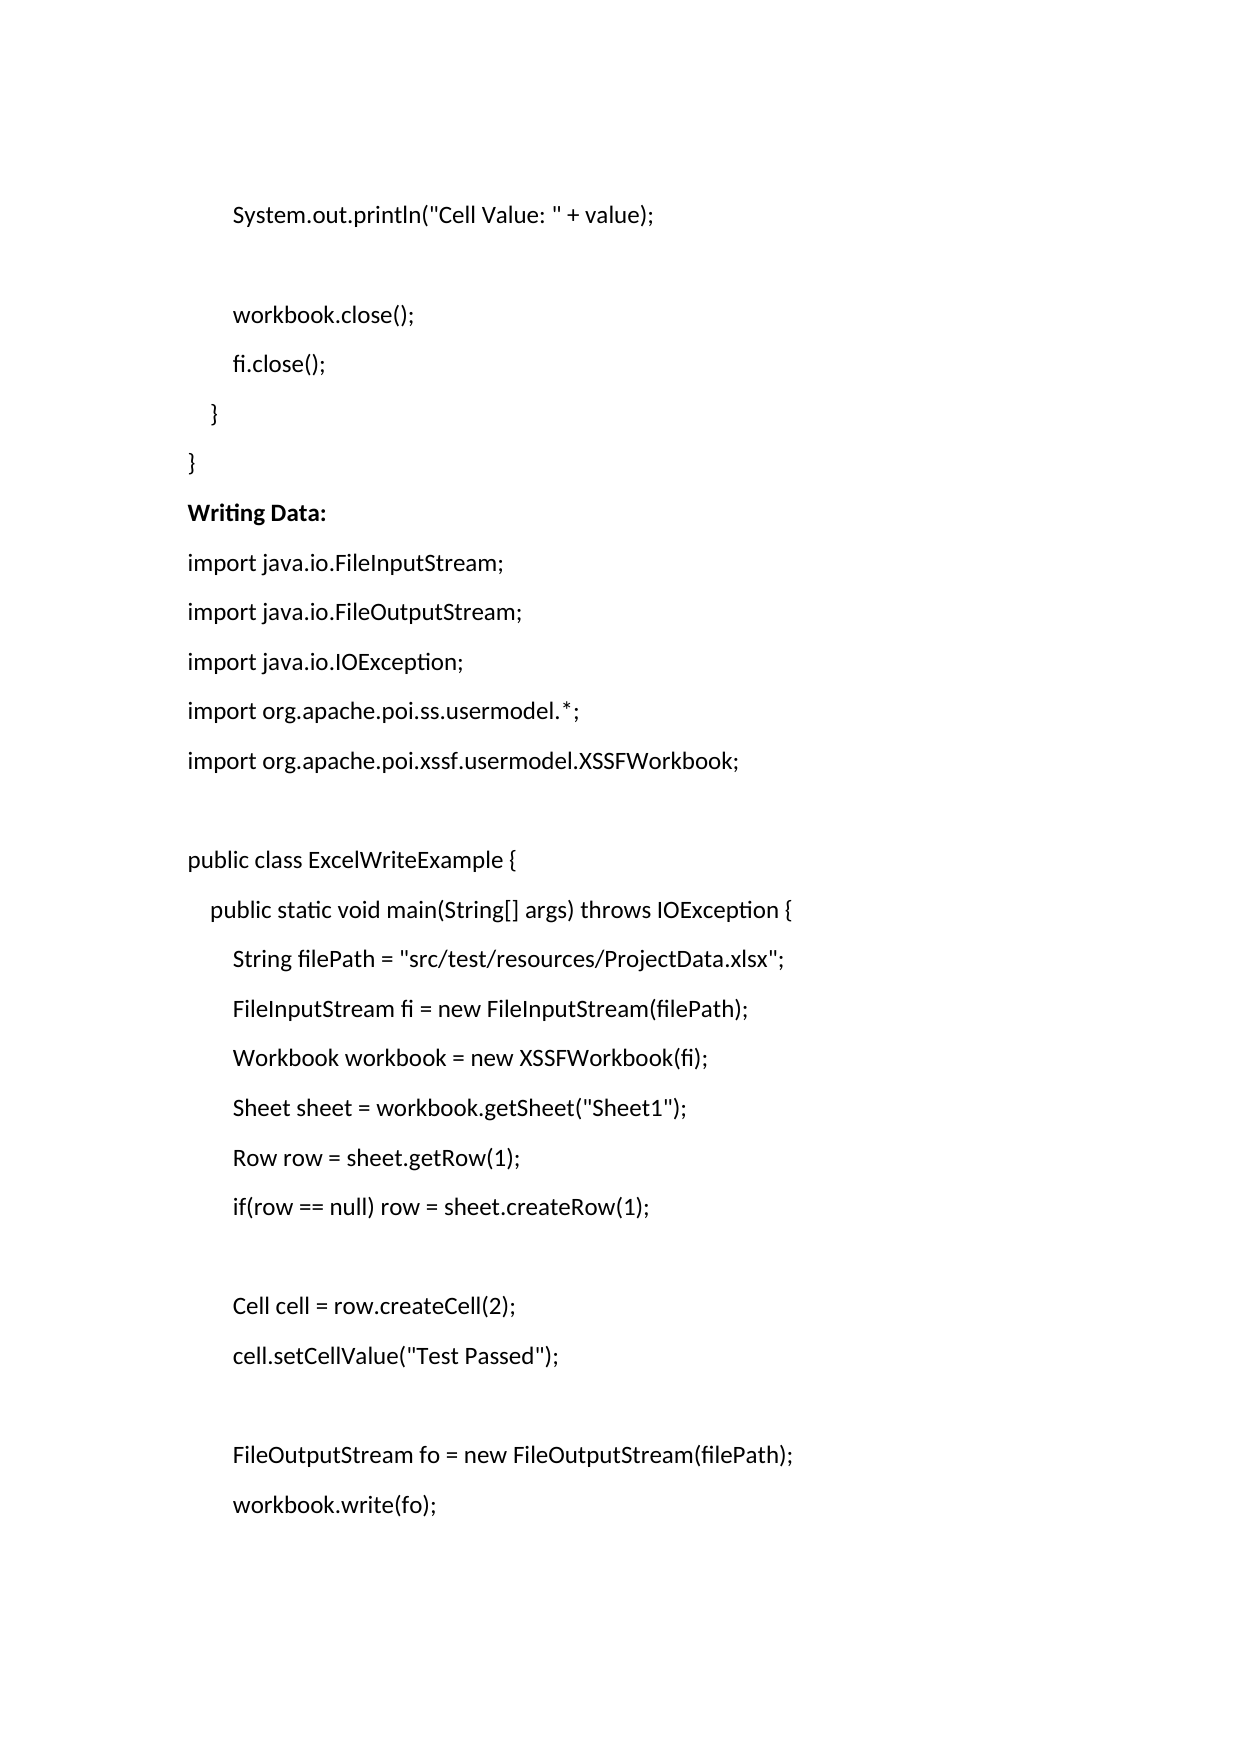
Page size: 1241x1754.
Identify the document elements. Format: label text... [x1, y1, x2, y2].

text FileOutputStream fo = new FileOutputStream(filePath); [187, 1439, 1053, 1470]
text Workbook workbook = new XSSFWorkbook(fi); [187, 1042, 1053, 1073]
text import org.apache.poi.xssf.usermodel.XSSFWorkbook; [187, 745, 1053, 776]
text import java.io.IOException; [187, 646, 1053, 676]
text fi.close(); [187, 348, 1053, 379]
text workbook.close(); [187, 299, 1053, 329]
text } [187, 398, 1053, 428]
text if(row == null) row = sheet.createRow(1); [187, 1191, 1053, 1222]
text Writing Data: [187, 497, 1053, 528]
text Row row = sheet.getRow(1); [187, 1142, 1053, 1172]
text String filePath = "src/test/resources/ProjectData.xlsx"; [187, 943, 1053, 974]
text import java.io.FileInputStream; [187, 547, 1053, 577]
text public class ExcelWriteExample { [187, 844, 1053, 875]
text import java.io.FileOutputStream; [187, 596, 1053, 627]
text public static void main(String[] args) throws IOException { [187, 894, 1053, 924]
text } [187, 447, 1053, 478]
text workbook.write(fo); [187, 1489, 1053, 1519]
text System.out.println("Cell Value: " + value); [187, 199, 1053, 230]
text import org.apache.poi.ss.usermodel.*; [187, 695, 1053, 726]
text FileInputStream fi = new FileInputStream(filePath); [187, 993, 1053, 1023]
text Sheet sheet = workbook.getSheet("Sheet1"); [187, 1092, 1053, 1123]
text Cell cell = row.createCell(2); [187, 1290, 1053, 1321]
text cell.setCellValue("Test Passed"); [187, 1340, 1053, 1371]
